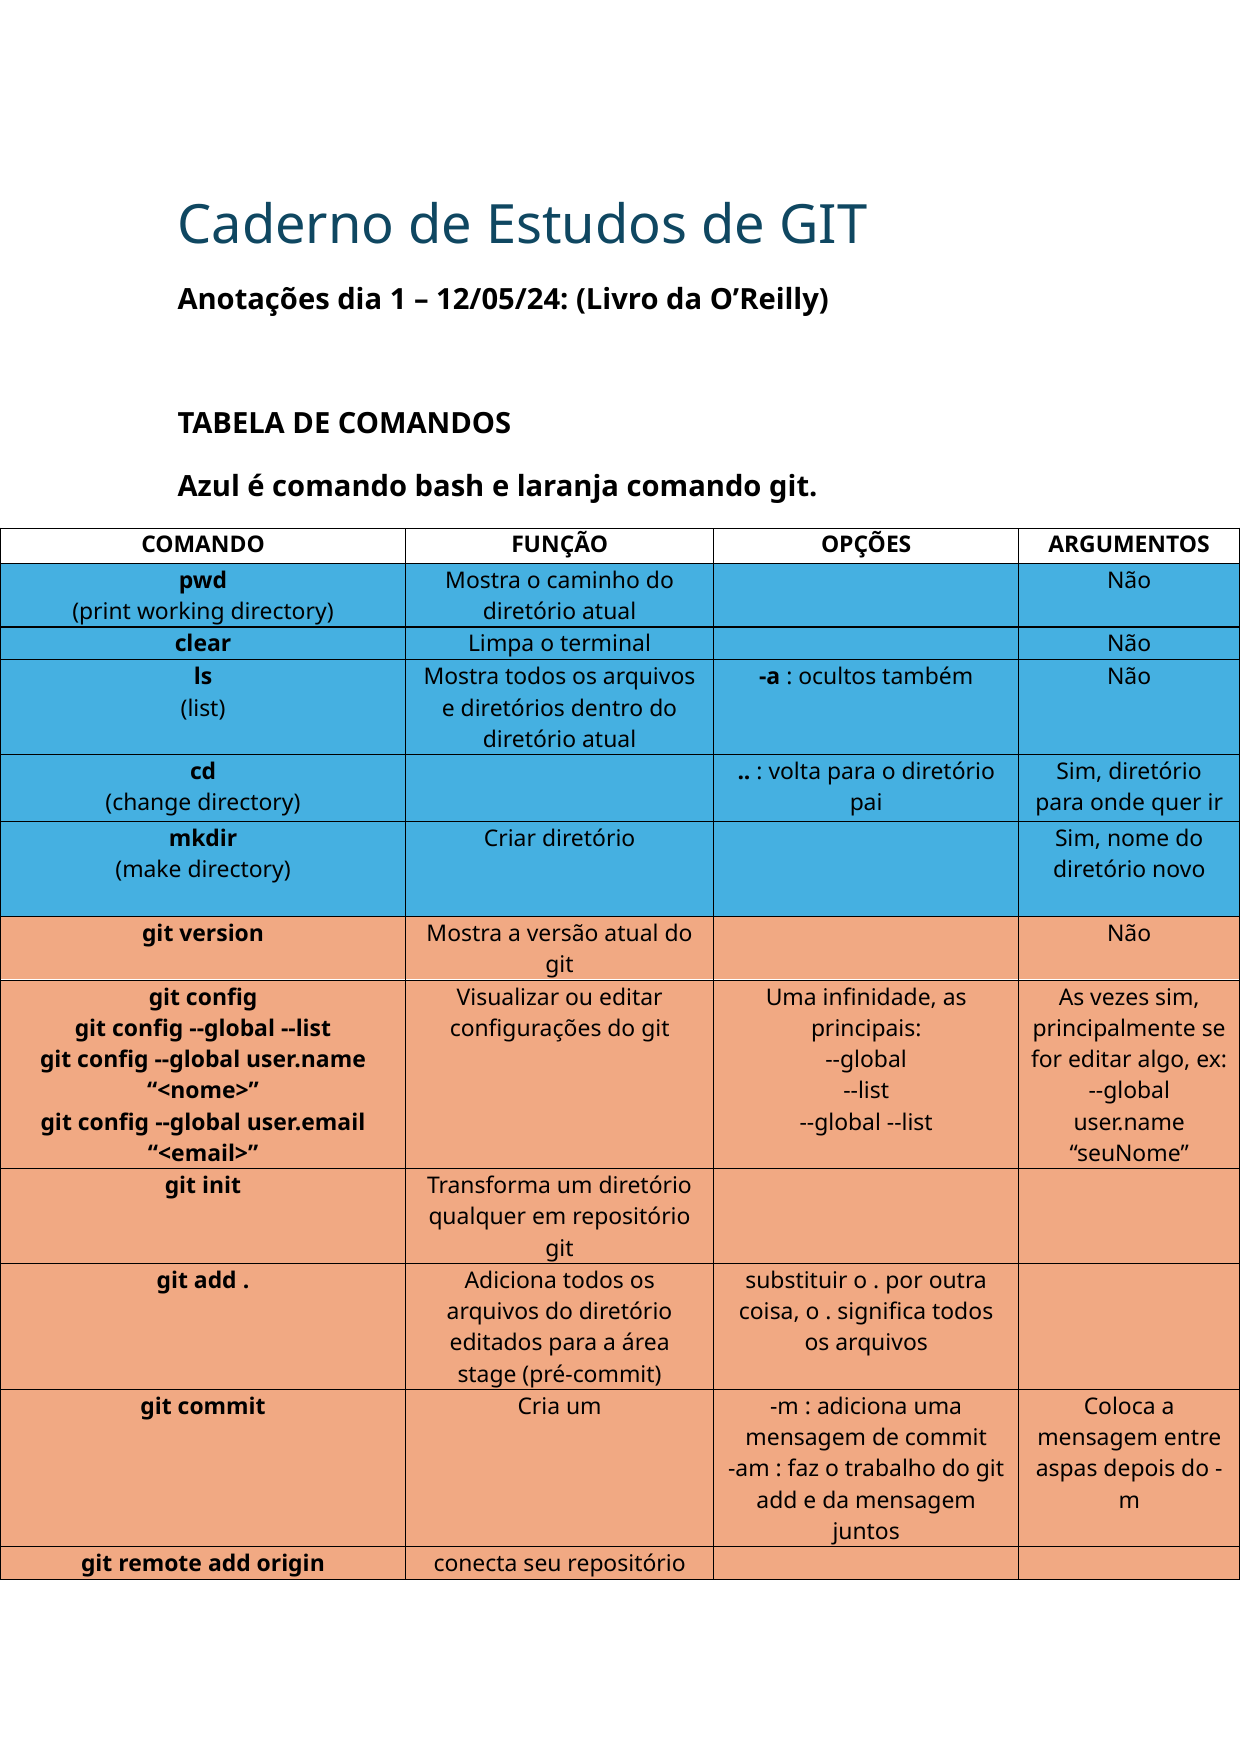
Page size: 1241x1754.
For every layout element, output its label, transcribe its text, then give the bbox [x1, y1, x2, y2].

table_cell .. : volta para o diretório pai [714, 755, 1018, 821]
text TABELA DE COMANDOS [177, 403, 1063, 442]
table_cell Não [1019, 917, 1239, 979]
table_header ARGUMENTOS [1019, 529, 1239, 563]
table_header COMANDO [1, 529, 405, 563]
table_cell Transforma um diretório qualquer em repositório git [406, 1169, 713, 1263]
table_cell mkdir (make directory) [1, 822, 405, 916]
table_cell [1019, 1264, 1239, 1389]
table_cell Mostra todos os arquivos e diretórios dentro do diretório atual [406, 660, 713, 754]
table_cell [714, 628, 1018, 659]
table_cell Coloca a mensagem entre aspas depois do -m [1019, 1390, 1239, 1546]
table_cell git remote add origin git@github.com:usuario/repositorio.git [1, 1547, 405, 1579]
table_cell git config git config --global --list git config --global user.name “<nome>” git config --global user.email “<email>” [1, 981, 405, 1168]
table_cell Sim, nome do diretório novo [1019, 822, 1239, 916]
table_cell Não [1019, 628, 1239, 659]
table_cell Sim, diretório para onde quer ir [1019, 755, 1239, 821]
table_cell [714, 917, 1018, 979]
table_cell git add . [1, 1264, 405, 1389]
table_cell Cria um [406, 1390, 713, 1546]
subtitle Caderno de Estudos de GIT [177, 185, 1063, 259]
table_cell Criar diretório [406, 822, 713, 916]
table_header FUNÇÃO [406, 529, 713, 563]
table_cell ls (list) [1, 660, 405, 754]
table_cell [1019, 1547, 1239, 1579]
table_cell Mostra a versão atual do git [406, 917, 713, 979]
table_cell [1019, 1169, 1239, 1263]
table_cell substituir o . por outra coisa, o . significa todos os arquivos [714, 1264, 1018, 1389]
table_cell As vezes sim, principalmente se for editar algo, ex: --global user.name “seuNome” [1019, 981, 1239, 1168]
table_cell [714, 564, 1018, 626]
table_cell pwd (print working directory) [1, 564, 405, 626]
table_cell git version [1, 917, 405, 979]
table_cell [714, 822, 1018, 916]
table_cell Não [1019, 564, 1239, 626]
table_cell Mostra o caminho do diretório atual [406, 564, 713, 626]
table_cell cd (change directory) [1, 755, 405, 821]
table_cell clear [1, 628, 405, 659]
text Anotações dia 1 – 12/05/24: (Livro da O’Reilly) [177, 278, 1063, 318]
table_cell Limpa o terminal [406, 628, 713, 659]
table_cell Adiciona todos os arquivos do diretório editados para a área stage (pré-commit) [406, 1264, 713, 1389]
table_cell -m : adiciona uma mensagem de commit -am : faz o trabalho do git add e da mensagem juntos [714, 1390, 1018, 1546]
table_cell Visualizar ou editar configurações do git [406, 981, 713, 1168]
table_cell [714, 1169, 1018, 1263]
table_cell conecta seu repositório local com o remoto [406, 1547, 713, 1579]
table_cell Não [1019, 660, 1239, 754]
text Azul é comando bash e laranja comando git. [177, 465, 1063, 505]
table_cell Uma infinidade, as principais: --global --list --global --list [714, 981, 1018, 1168]
table_cell git commit [1, 1390, 405, 1546]
table_cell git init [1, 1169, 405, 1263]
table_cell [406, 755, 713, 821]
table_cell -a : ocultos também [714, 660, 1018, 754]
table_header OPÇÕES [714, 529, 1018, 563]
table_cell [714, 1547, 1018, 1579]
